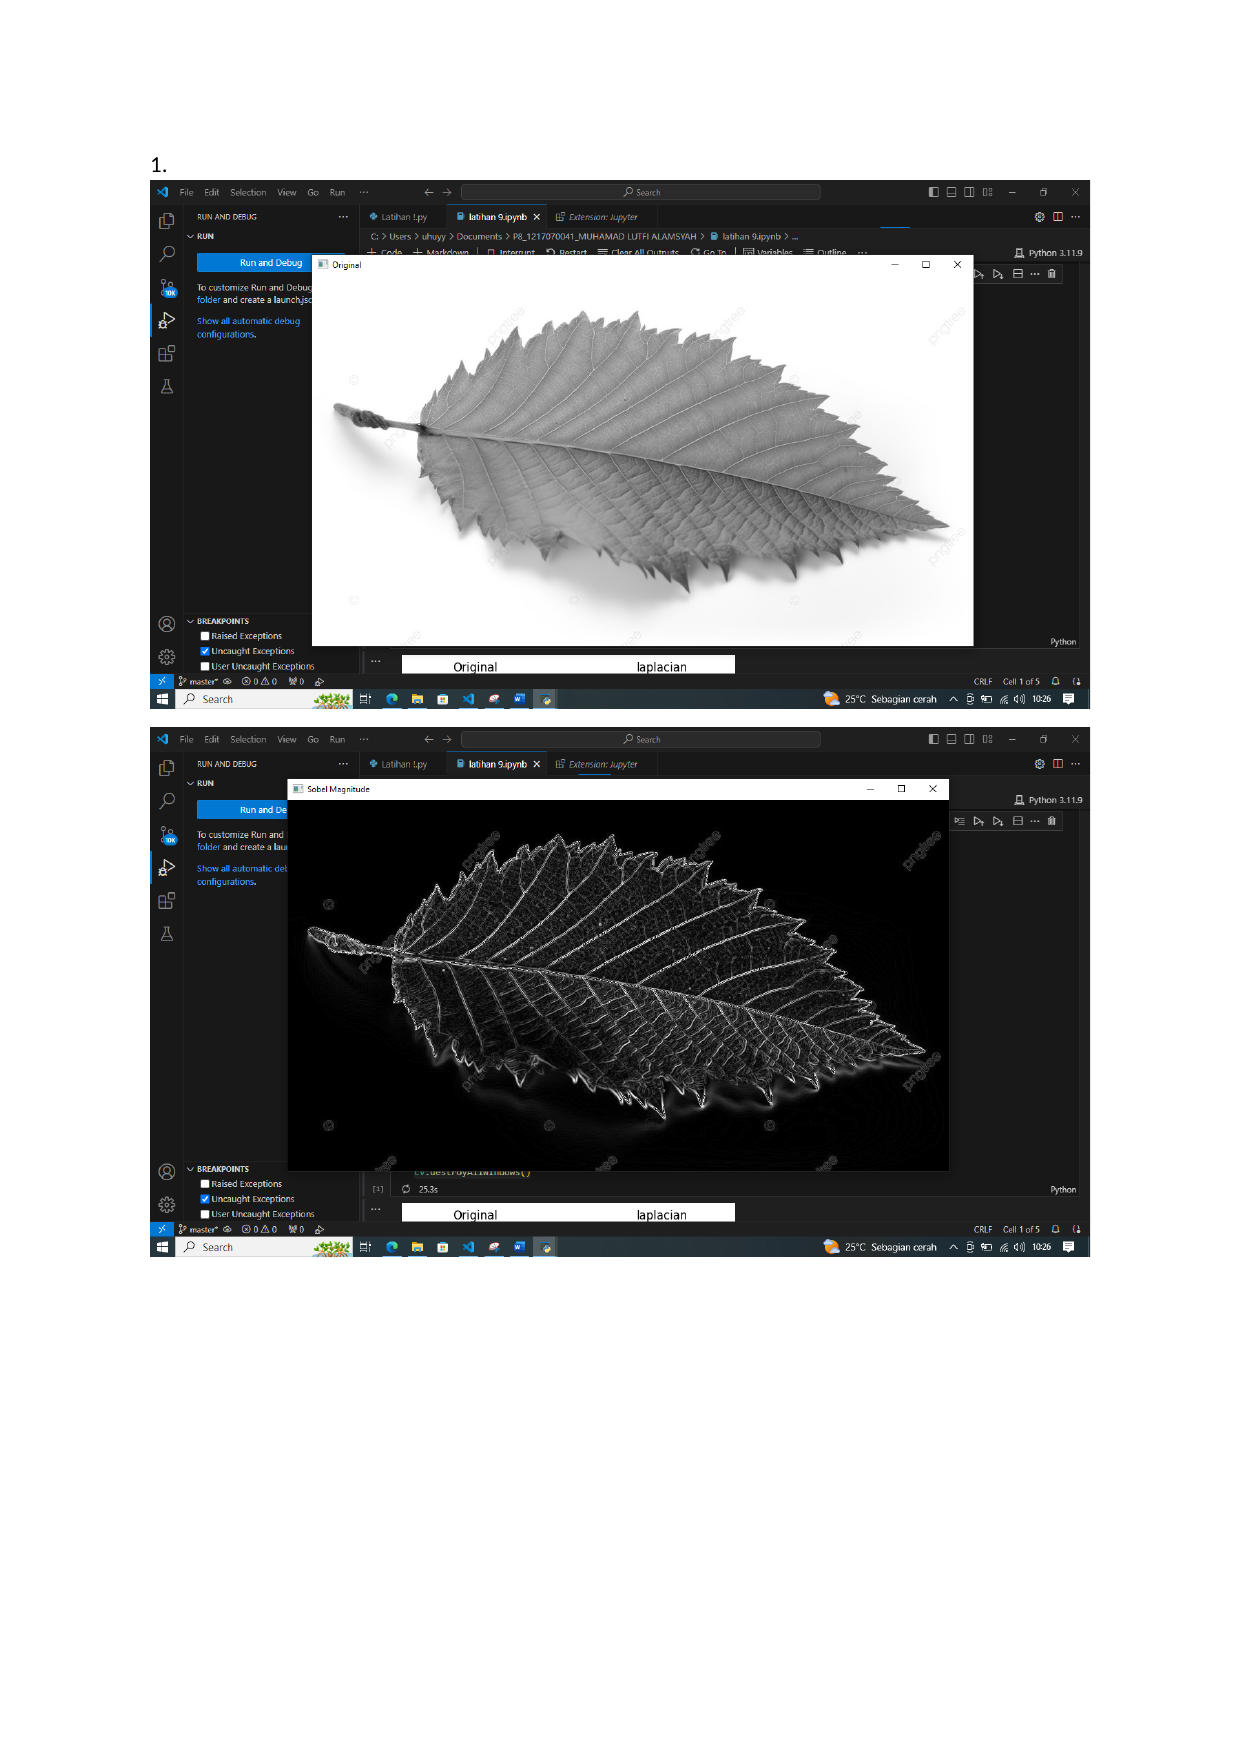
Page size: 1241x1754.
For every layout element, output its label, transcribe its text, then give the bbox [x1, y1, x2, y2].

text 1. [150, 150, 1090, 180]
picture [150, 180, 1091, 709]
picture [150, 727, 1091, 1257]
